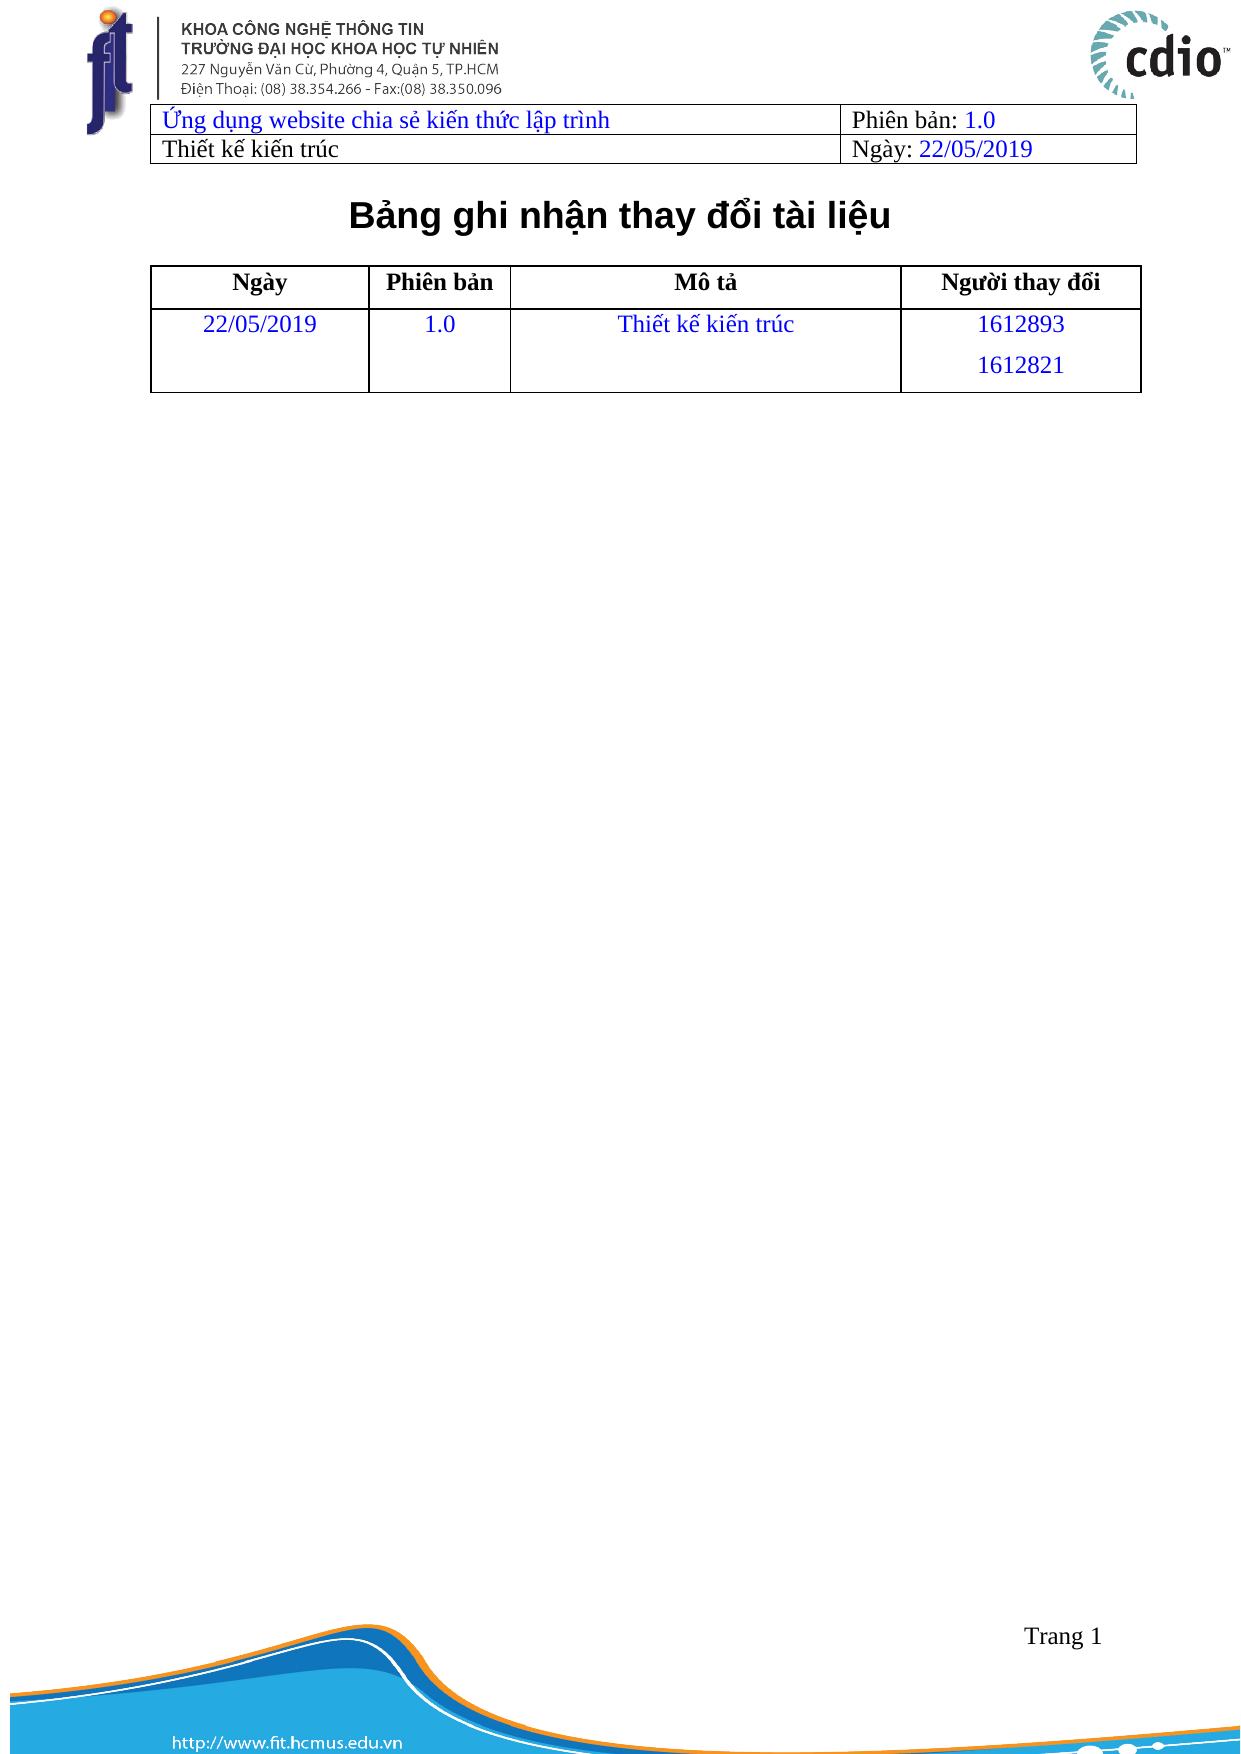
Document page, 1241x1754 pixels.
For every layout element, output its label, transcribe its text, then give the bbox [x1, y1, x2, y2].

picture [63, 0, 1241, 159]
table_cell Thiết kế kiến trúc [511, 310, 900, 392]
table_header Phiên bản [370, 267, 510, 308]
picture [10, 1621, 1241, 1754]
text Bảng ghi nhận thay đổi tài liệu [150, 193, 1090, 236]
picture [151, 105, 840, 134]
picture [841, 135, 1136, 159]
picture [841, 105, 1136, 134]
table_header Người thay đổi [902, 267, 1140, 308]
table_cell 1.0 [370, 310, 510, 392]
table_cell 22/05/2019 [152, 310, 368, 392]
table_header Mô tả [511, 267, 900, 308]
picture [151, 135, 840, 159]
table_header Ngày [152, 267, 368, 308]
table_cell 1612893 1612821 [902, 310, 1140, 392]
